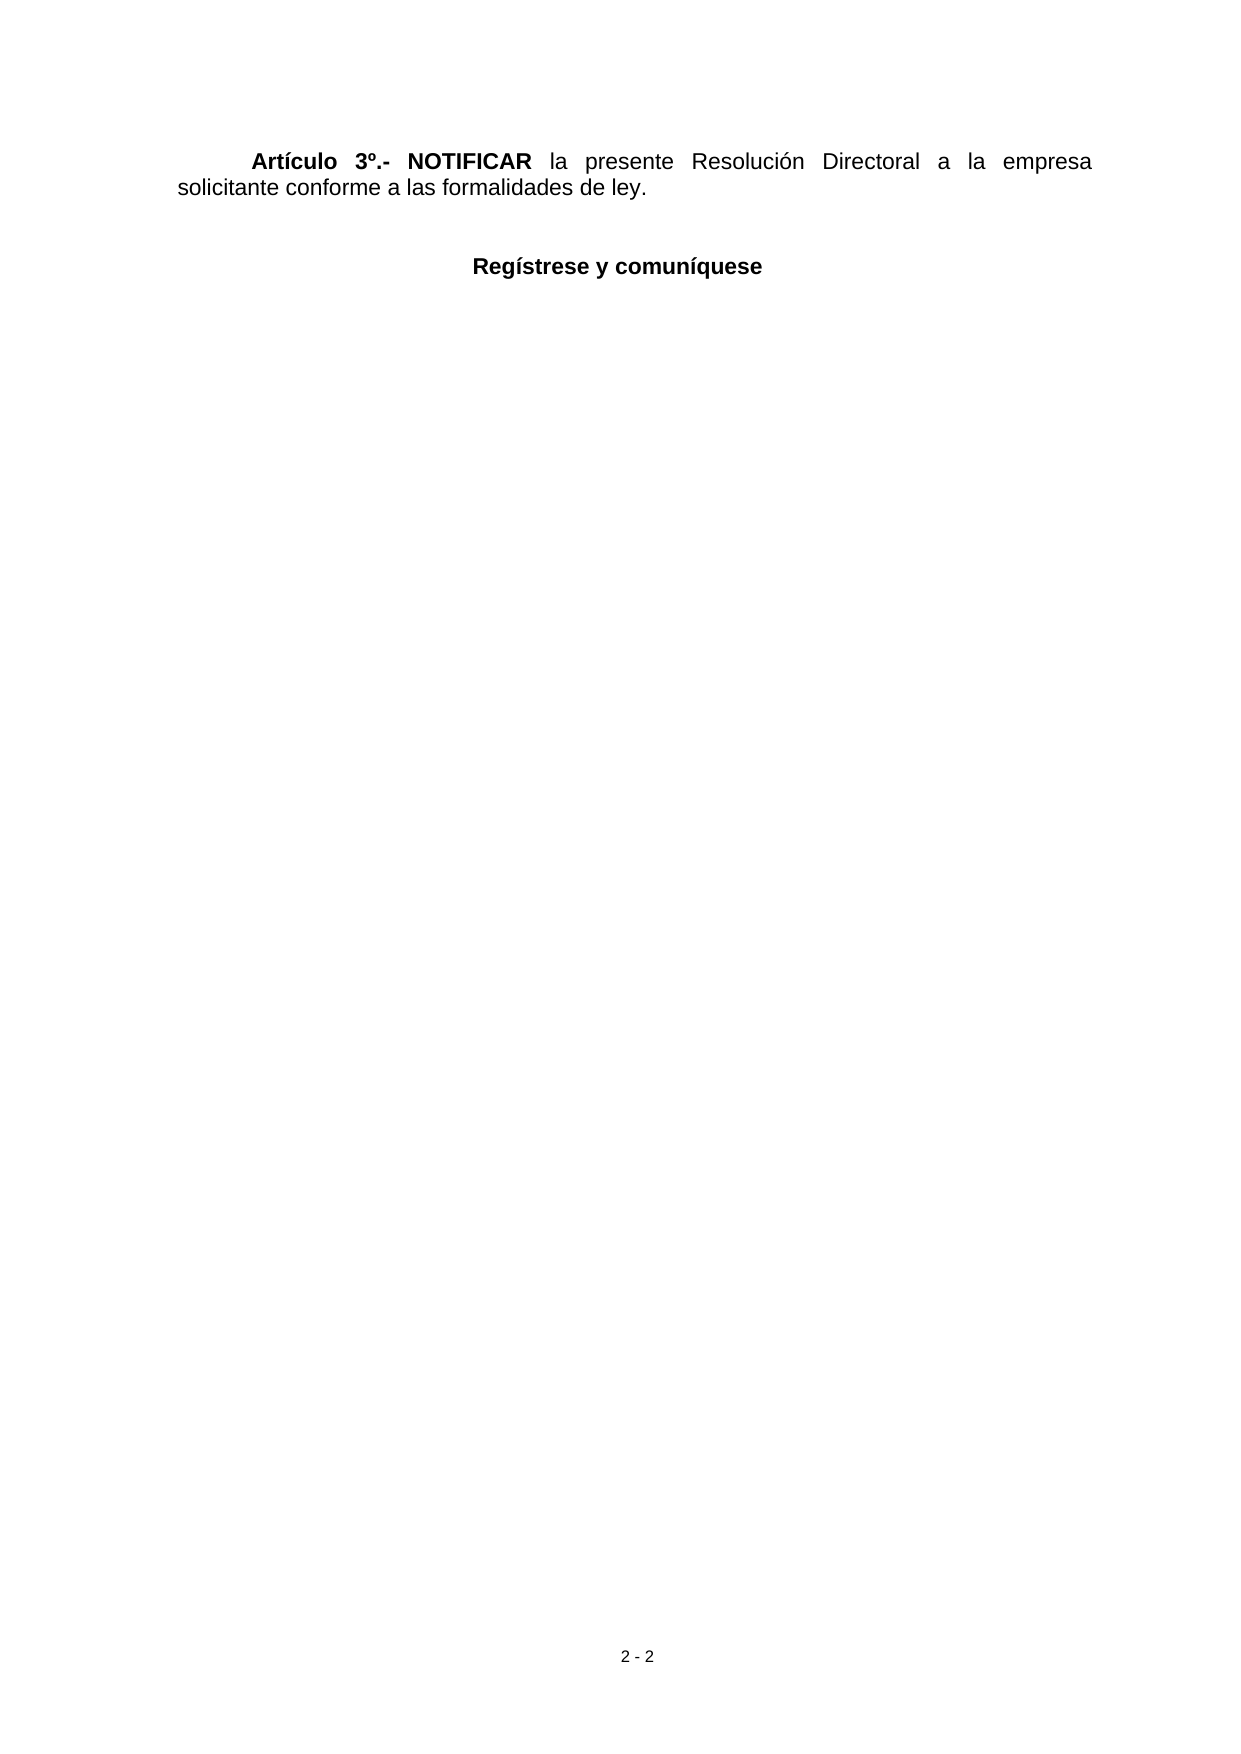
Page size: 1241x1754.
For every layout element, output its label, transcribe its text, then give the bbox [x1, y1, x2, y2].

text Regístrese y comuníquese [398, 253, 1092, 279]
text Artículo 3º.- NOTIFICAR la presente Resolución Directoral a la empresa solicitante conforme a las formalidades de ley. [177, 148, 1092, 200]
